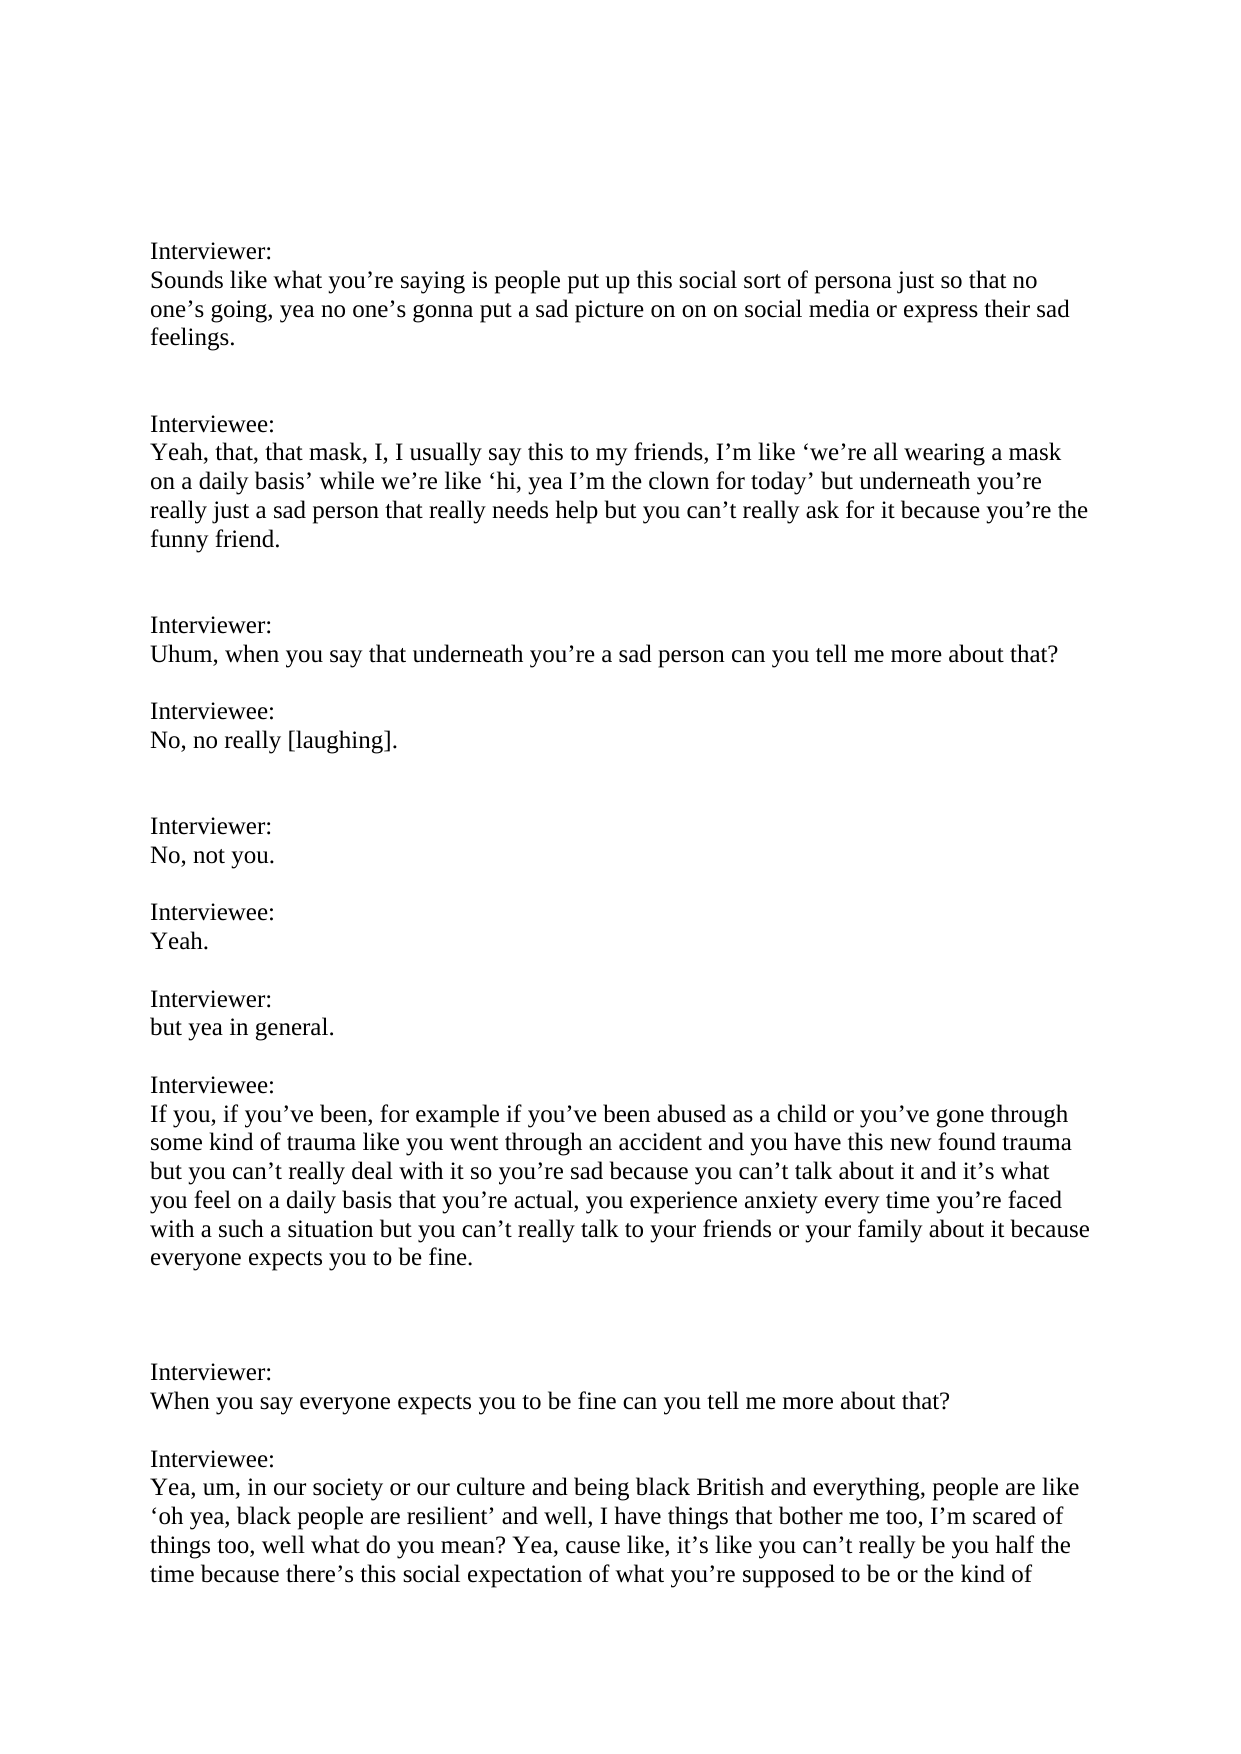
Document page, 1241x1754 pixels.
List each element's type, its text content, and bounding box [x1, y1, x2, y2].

text If you, if you’ve been, for example if you’ve been abused as a child or you’ve gone through some kind of trauma like you went through an accident and you have this new found trauma but you can’t really deal with it so you’re sad because you can’t talk about it and it’s what you feel on a daily basis that you’re actual, you experience anxiety every time you’re faced with a such a situation but you can’t really talk to your friends or your family about it because everyone expects you to be fine. [150, 1099, 1090, 1271]
text Interviewer: [150, 610, 1090, 639]
text Interviewee: [150, 1444, 1090, 1472]
text Yea, um, in our society or our culture and being black British and everything, people are like [150, 1472, 1090, 1501]
text Yeah. [150, 926, 1090, 955]
text Sounds like what you’re saying is people put up this social sort of persona just so that no one’s going, yea no one’s gonna put a sad picture on on on social media or express their sad feelings. [150, 265, 1090, 351]
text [150, 1501, 1090, 1587]
text Interviewee: [150, 409, 1090, 437]
text Interviewer: [150, 236, 1090, 265]
text Interviewee: [150, 696, 1090, 725]
text but yea in general. [150, 1012, 1090, 1041]
text When you say everyone expects you to be fine can you tell me more about that? [150, 1386, 1090, 1415]
text Yeah, that, that mask, I, I usually say this to my friends, I’m like ‘we’re all wearing a mask on a daily basis’ while we’re like ‘hi, yea I’m the clown for today’ but underneath you’re really just a sad person that really needs help but you can’t really ask for it because you’re the funny friend. [150, 437, 1090, 552]
text Uhum, when you say that underneath you’re a sad person can you tell me more about that? [150, 639, 1090, 667]
text Interviewer: [150, 811, 1090, 840]
text Interviewer: [150, 1357, 1090, 1386]
text No, no really [laughing]. [150, 725, 1090, 754]
text Interviewee: [150, 1070, 1090, 1099]
text Interviewer: [150, 984, 1090, 1012]
text Interviewee: [150, 897, 1090, 926]
text No, not you. [150, 840, 1090, 869]
